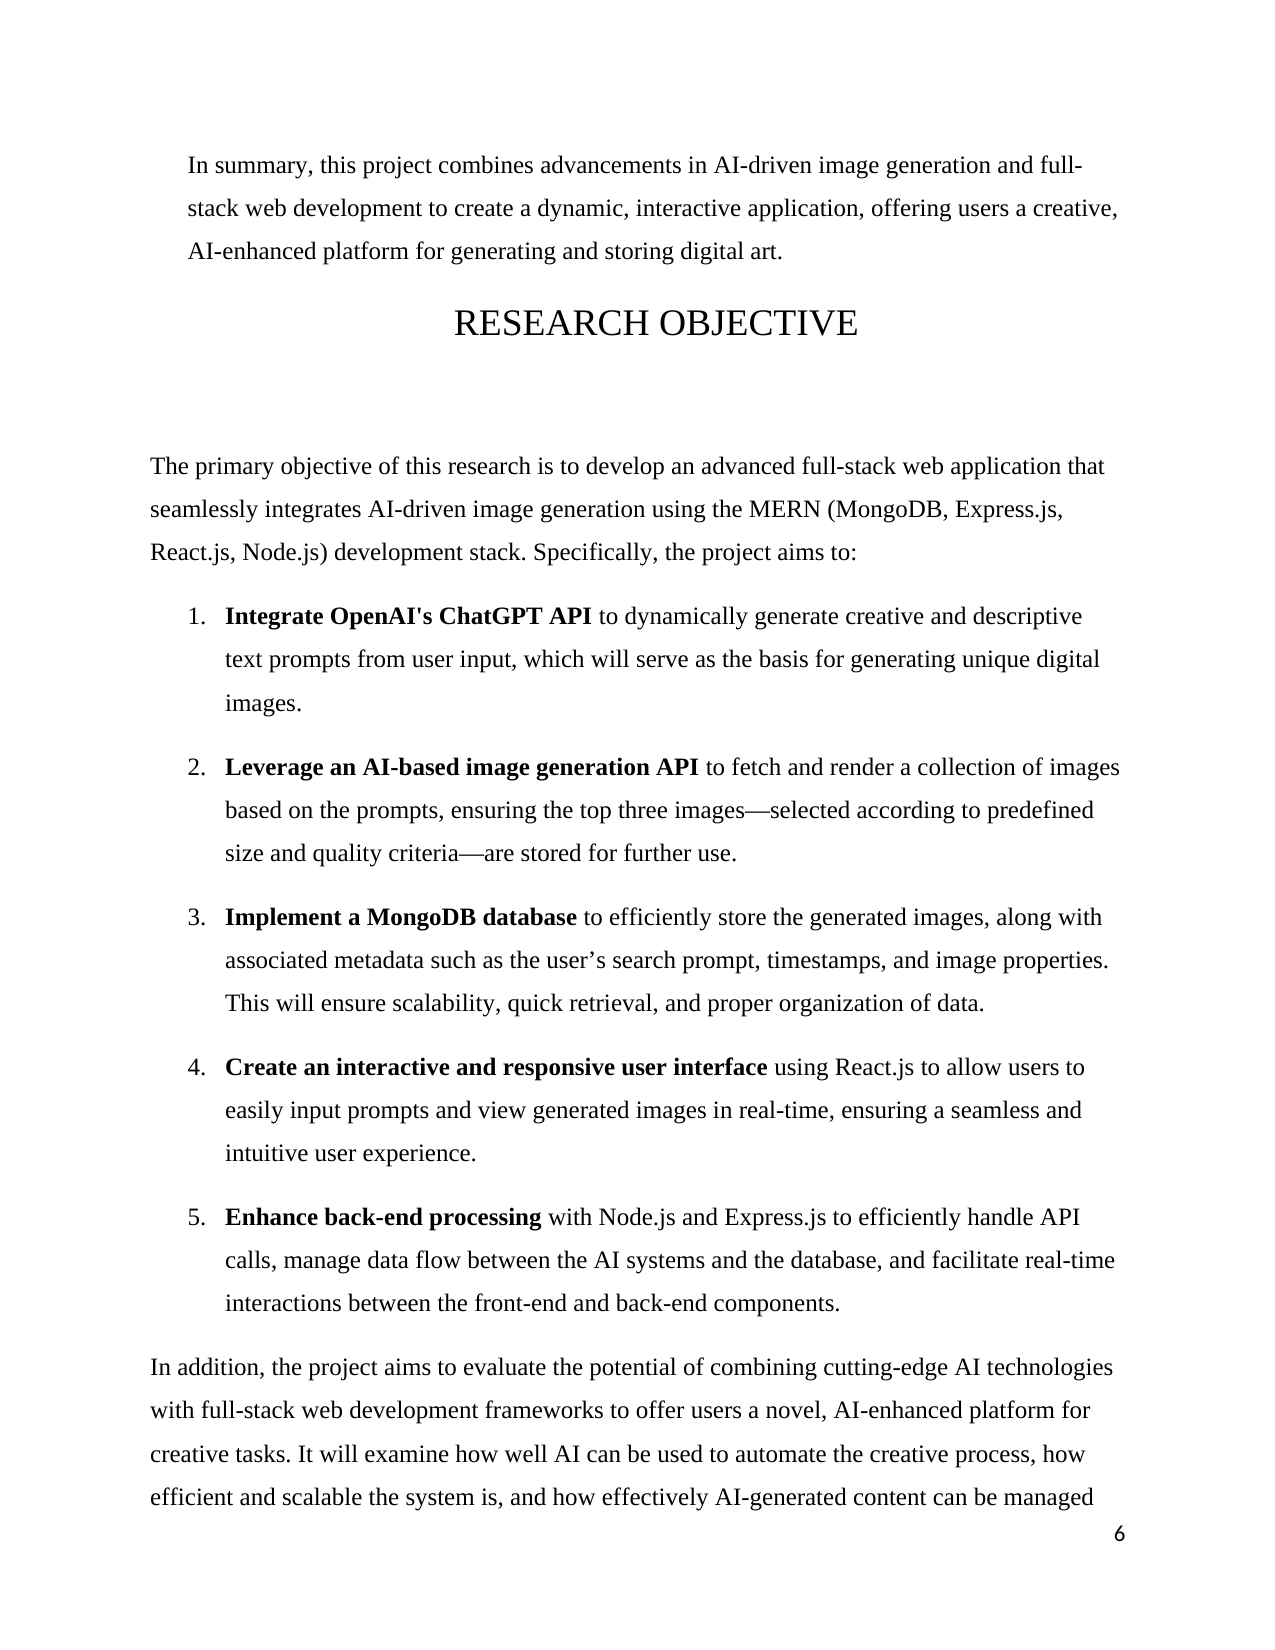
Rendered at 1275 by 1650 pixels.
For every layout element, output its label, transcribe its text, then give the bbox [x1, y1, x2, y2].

list Create an interactive and responsive user interface using React.js to allow users to easily input prompts and view generated images in real-time, ensuring a seamless and intuitive user experience. [187, 1052, 1125, 1167]
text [150, 1352, 1125, 1511]
list Implement a MongoDB database to efficiently store the generated images, along with associated metadata such as the user’s search prompt, timestamps, and image properties. This will ensure scalability, quick retrieval, and proper organization of data. [187, 902, 1125, 1017]
text RESEARCH OBJECTIVE [187, 300, 1125, 343]
text The primary objective of this research is to develop an advanced full-stack web application that seamlessly integrates AI-driven image generation using the MERN (MongoDB, Express.js, React.js, Node.js) development stack. Specifically, the project aims to: [150, 451, 1125, 566]
text In summary, this project combines advancements in AI-driven image generation and full-stack web development to create a dynamic, interactive application, offering users a creative, AI-enhanced platform for generating and storing digital art. [187, 150, 1125, 265]
list Enhance back-end processing with Node.js and Express.js to efficiently handle API calls, manage data flow between the AI systems and the database, and facilitate real-time interactions between the front-end and back-end components. [187, 1202, 1125, 1317]
list Leverage an AI-based image generation API to fetch and render a collection of images based on the prompts, ensuring the top three images—selected according to predefined size and quality criteria—are stored for further use. [187, 752, 1125, 867]
list Integrate OpenAI's ChatGPT API to dynamically generate creative and descriptive text prompts from user input, which will serve as the basis for generating unique digital images. [187, 601, 1125, 716]
